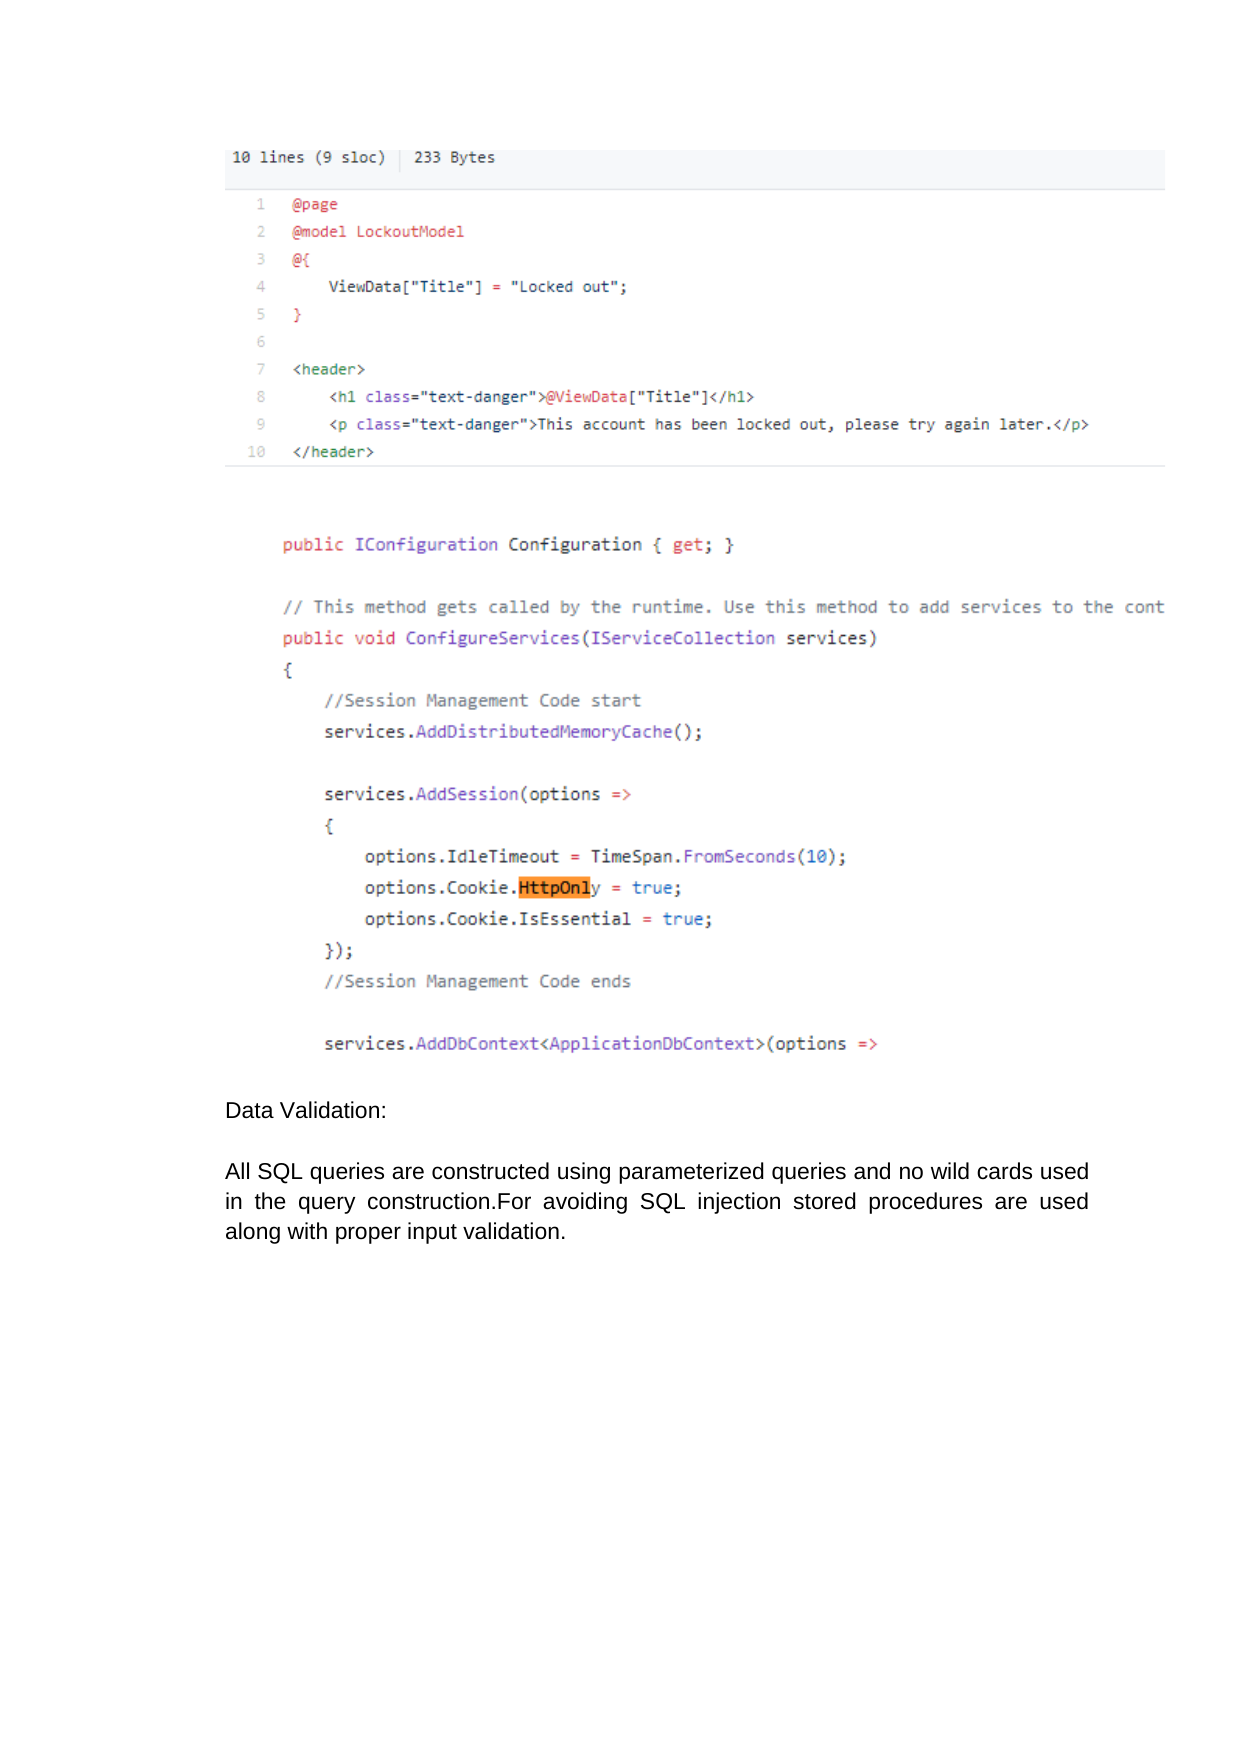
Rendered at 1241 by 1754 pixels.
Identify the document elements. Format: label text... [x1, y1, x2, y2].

picture [225, 505, 1166, 1064]
text Data Validation: [225, 1097, 1090, 1124]
picture [225, 150, 1166, 471]
text All SQL queries are constructed using parameterized queries and no wild cards used in the query construction.For avoiding SQL injection stored procedures are used along with proper input validation. [225, 1158, 1090, 1244]
